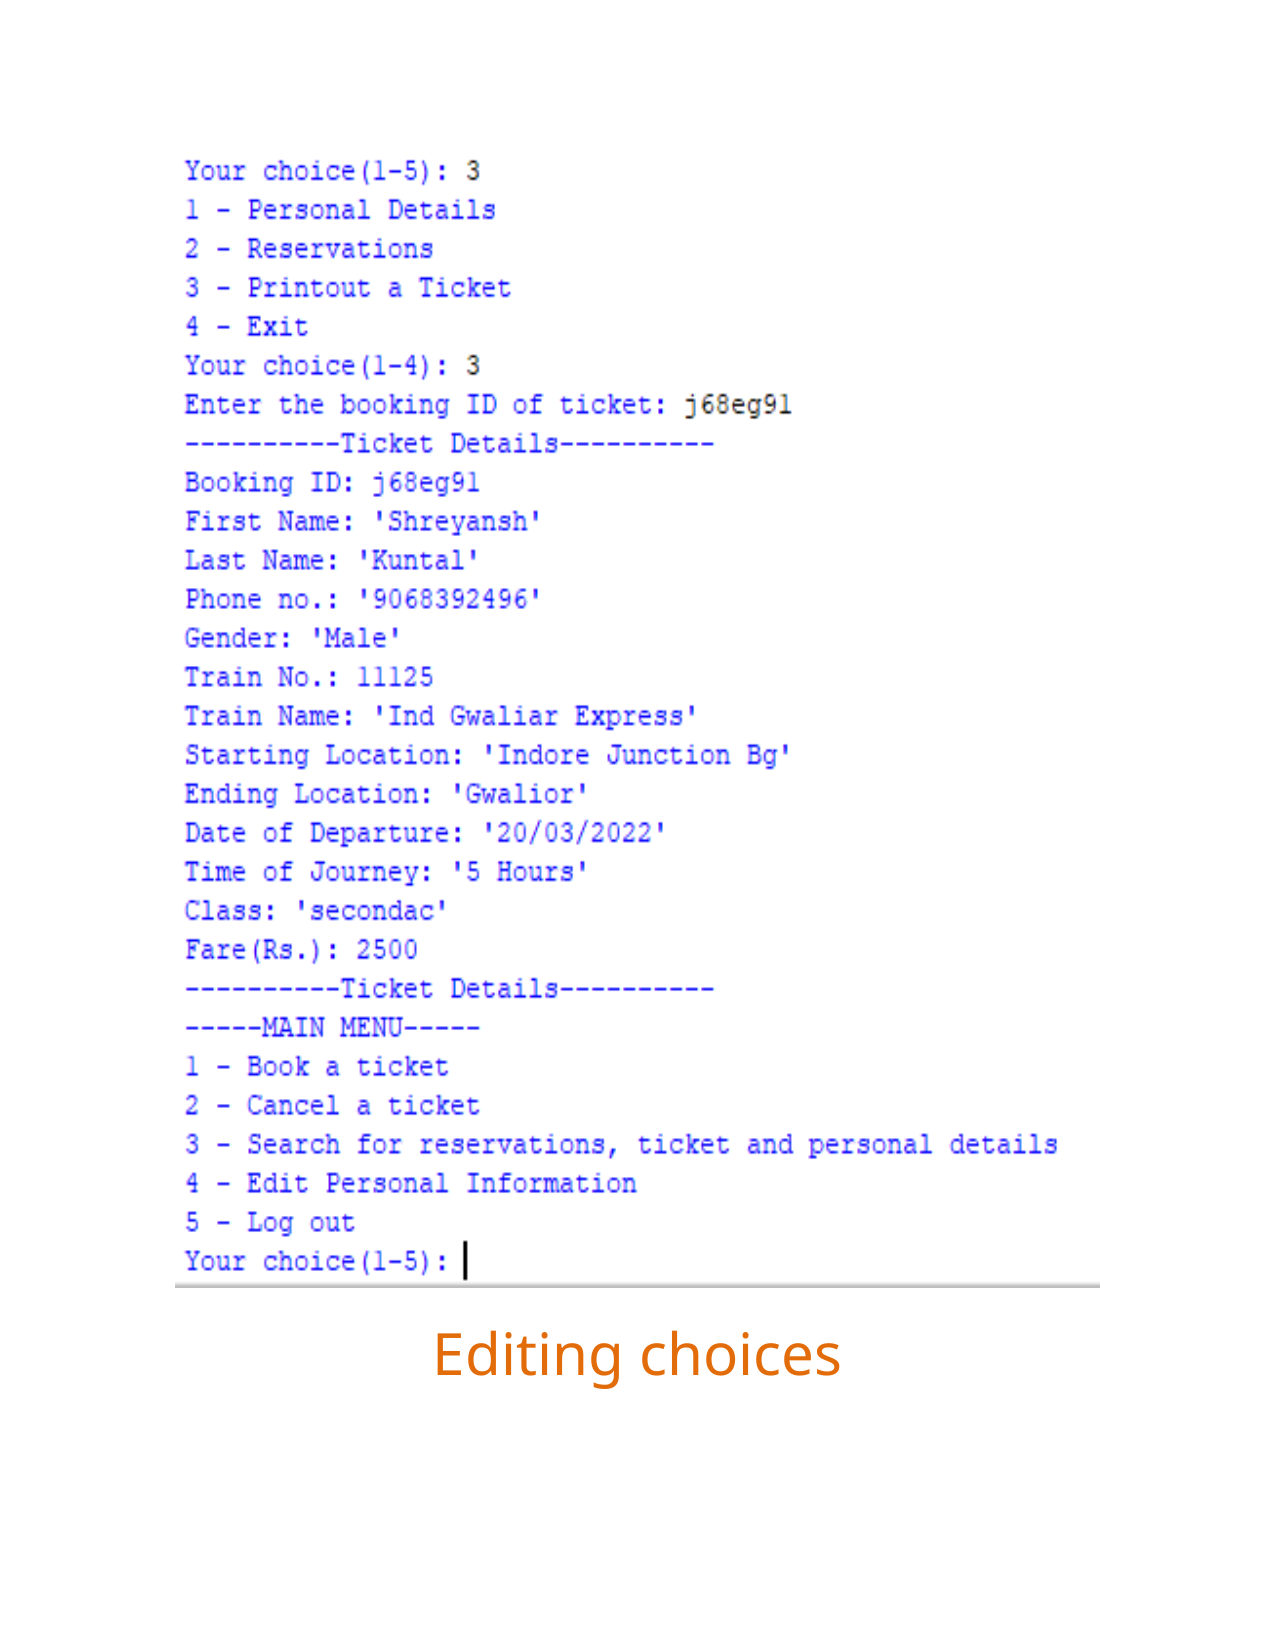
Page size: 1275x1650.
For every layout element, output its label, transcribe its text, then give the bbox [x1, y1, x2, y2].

picture [175, 149, 1100, 1288]
text Editing choices [150, 1313, 1125, 1392]
